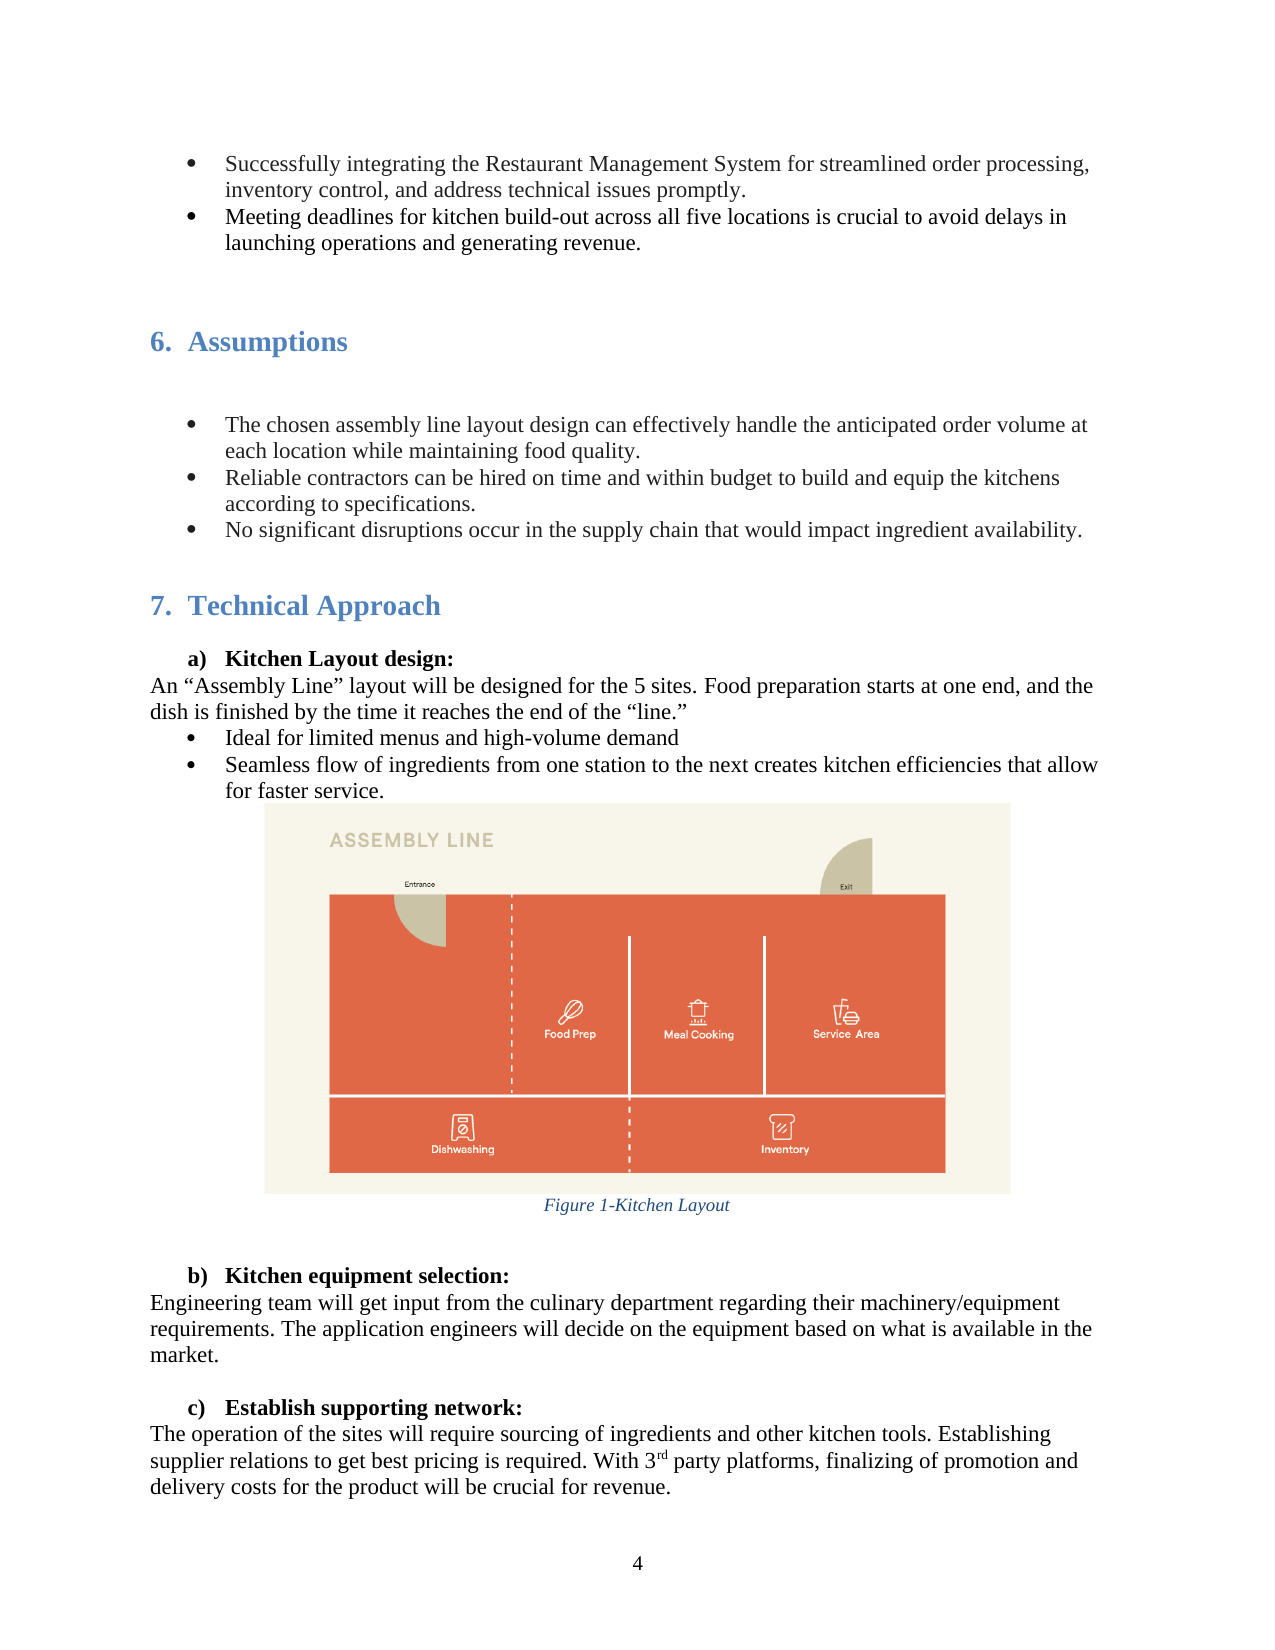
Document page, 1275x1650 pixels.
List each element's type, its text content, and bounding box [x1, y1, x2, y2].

list Kitchen equipment selection: [187, 1262, 1125, 1289]
text An “Assembly Line” layout will be designed for the 5 sites. Food preparation starts at one end, and the dish is finished by the time it reaches the end of the “line.” [150, 672, 1125, 724]
list Reliable contractors can be hired on time and within budget to build and equip the kitchens according to specifications. [187, 464, 1125, 517]
list Meeting deadlines for kitchen build-out across all five locations is crucial to avoid delays in launching operations and generating revenue. [187, 203, 1125, 255]
picture [264, 803, 1011, 1194]
list Ideal for limited menus and high-volume demand [187, 724, 1125, 751]
subtitle Technical Approach [150, 588, 1125, 621]
text Figure 1-Kitchen Layout [150, 1193, 1125, 1215]
list Kitchen Layout design: [187, 645, 1125, 672]
text Engineering team will get input from the culinary department regarding their machinery/equipment requirements. The application engineers will decide on the equipment based on what is available in the market. [150, 1289, 1125, 1368]
list The chosen assembly line layout design can effectively handle the anticipated order volume at each location while maintaining food quality. [187, 411, 1125, 464]
text The operation of the sites will require sourcing of ingredients and other kitchen tools. Establishing supplier relations to get best pricing is required. With 3rd party platforms, finalizing of promotion and delivery costs for the product will be crucial for revenue. [150, 1420, 1125, 1499]
list Seamless flow of ingredients from one station to the next creates kitchen efficiencies that allow for faster service. [187, 751, 1125, 803]
subtitle Assumptions [150, 324, 1125, 358]
list No significant disruptions occur in the supply chain that would impact ingredient availability. [187, 517, 1125, 543]
list Establish supporting network: [187, 1394, 1125, 1420]
list Successfully integrating the Restaurant Management System for streamlined order processing, inventory control, and address technical issues promptly. [187, 150, 1125, 203]
